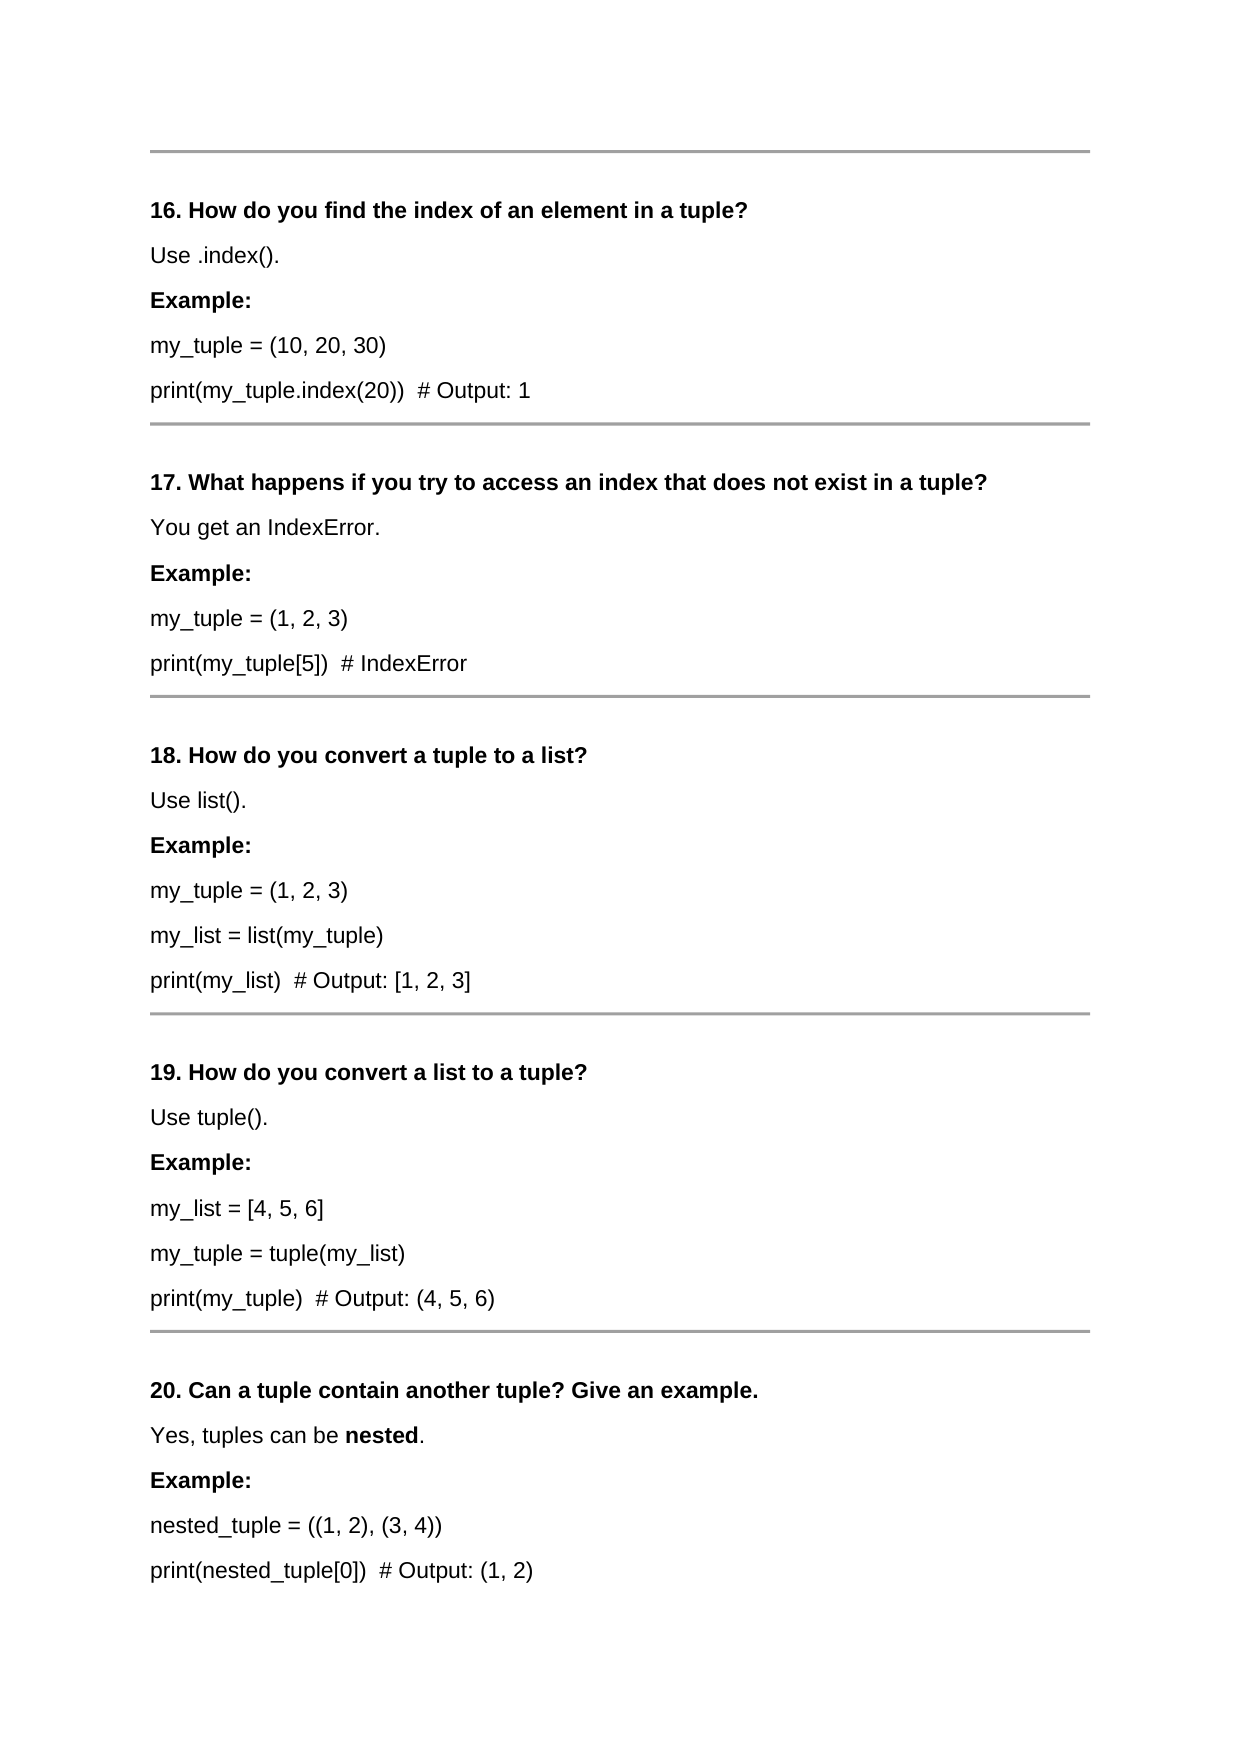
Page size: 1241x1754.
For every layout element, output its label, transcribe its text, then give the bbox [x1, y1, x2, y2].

text 18. How do you convert a tuple to a list? [150, 742, 1090, 768]
text print(nested_tuple[0]) # Output: (1, 2) [150, 1557, 1090, 1583]
text Yes, tuples can be nested. [150, 1422, 1090, 1448]
text print(my_tuple[5]) # IndexError [150, 650, 1090, 676]
text Example: [150, 1467, 1090, 1493]
text Use list(). [150, 787, 1090, 813]
text Example: [150, 1149, 1090, 1176]
text Example: [150, 559, 1090, 586]
text my_list = [4, 5, 6] [150, 1194, 1090, 1221]
text my_list = list(my_tuple) [150, 922, 1090, 948]
text 16. How do you find the index of an element in a tuple? [150, 197, 1090, 223]
text my_tuple = (10, 20, 30) [150, 332, 1090, 358]
text Use .index(). [150, 242, 1090, 268]
text print(my_tuple) # Output: (4, 5, 6) [150, 1285, 1090, 1311]
text print(my_tuple.index(20)) # Output: 1 [150, 377, 1090, 404]
text my_tuple = tuple(my_list) [150, 1239, 1090, 1266]
text my_tuple = (1, 2, 3) [150, 877, 1090, 903]
text print(my_list) # Output: [1, 2, 3] [150, 967, 1090, 993]
text Use tuple(). [150, 1104, 1090, 1131]
text Example: [150, 832, 1090, 858]
text 20. Can a tuple contain another tuple? Give an example. [150, 1377, 1090, 1403]
text Example: [150, 287, 1090, 313]
text You get an IndexError. [150, 514, 1090, 541]
text my_tuple = (1, 2, 3) [150, 604, 1090, 631]
text 19. How do you convert a list to a tuple? [150, 1059, 1090, 1086]
text 17. What happens if you try to access an index that does not exist in a tuple? [150, 469, 1090, 496]
text nested_tuple = ((1, 2), (3, 4)) [150, 1512, 1090, 1538]
